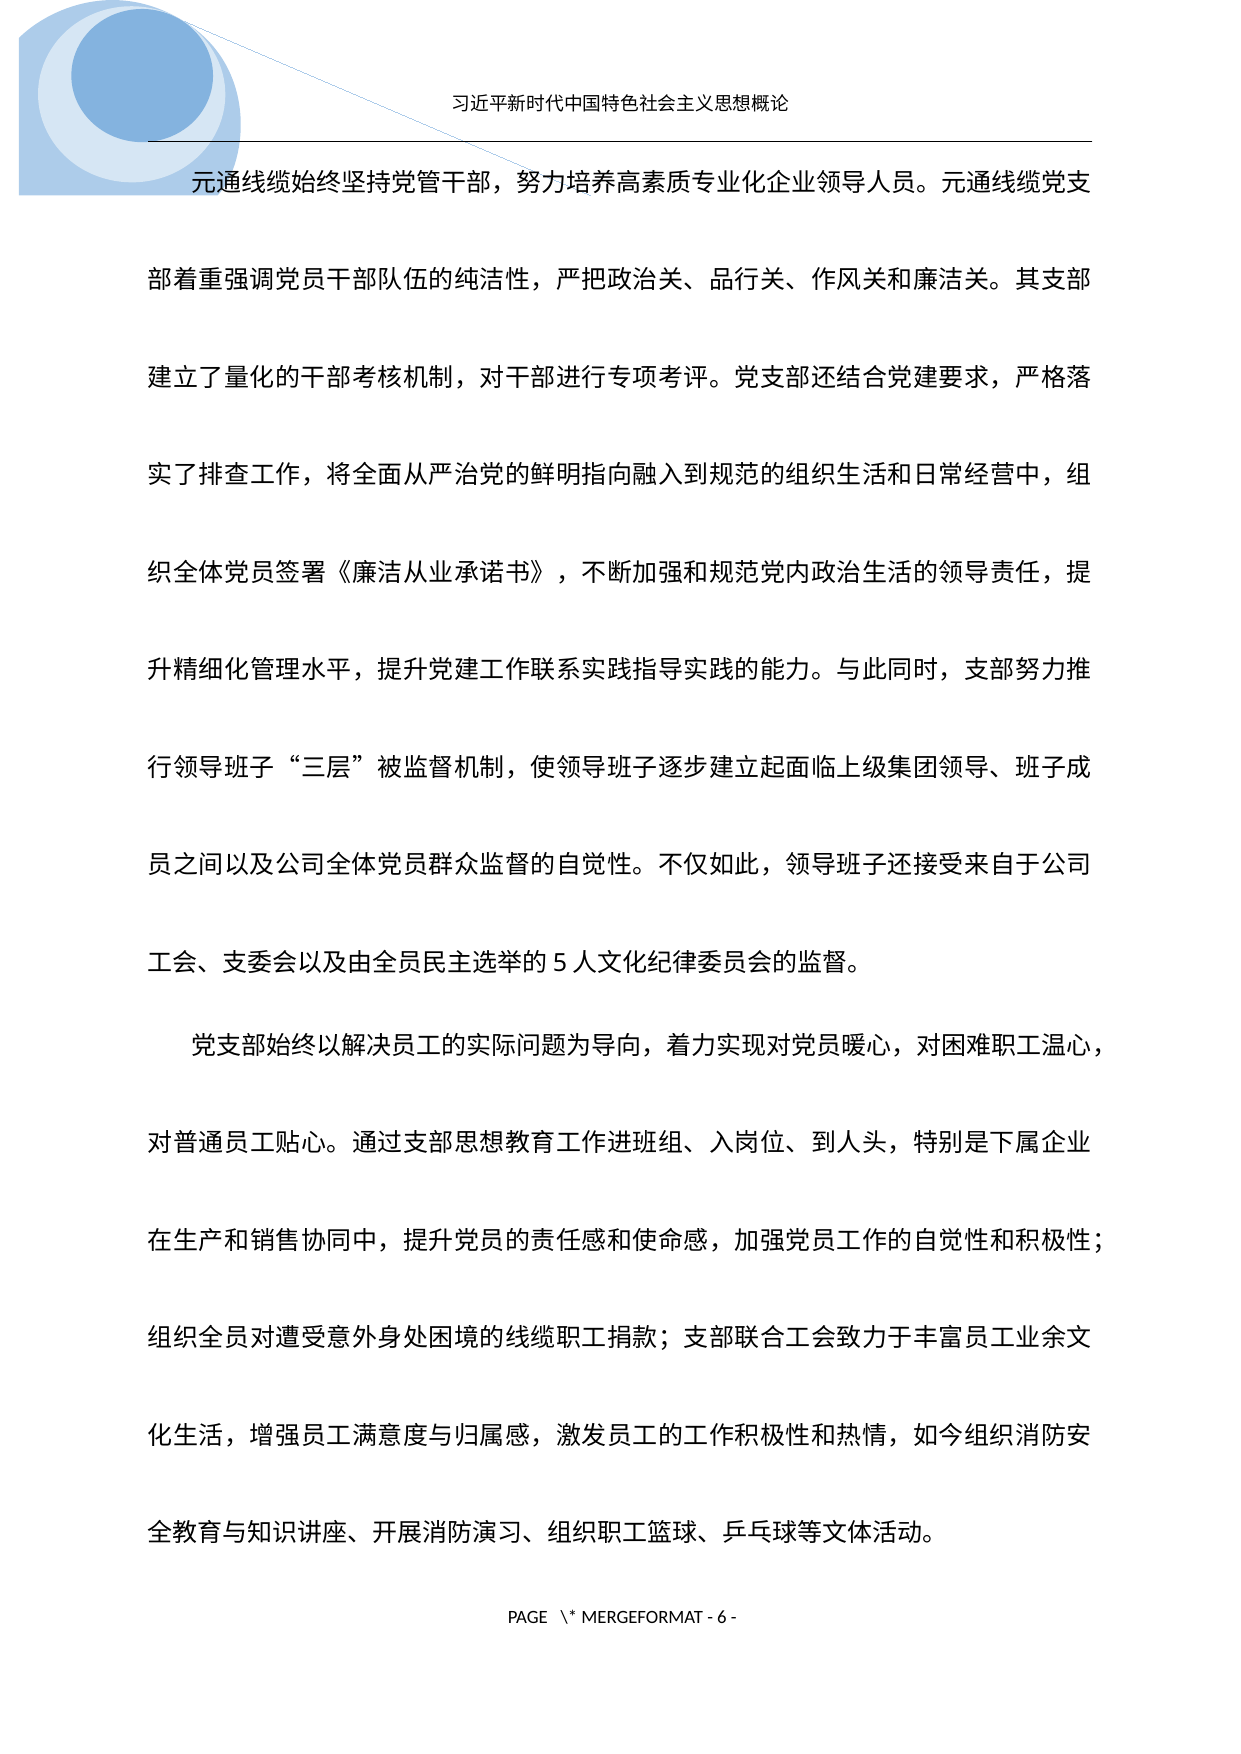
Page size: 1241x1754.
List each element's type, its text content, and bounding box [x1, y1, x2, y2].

text 党支部始终以解决员工的实际问题为导向，着力实现对党员暖心，对困难职工温心，对普通员工贴心。通过支部思想教育工作进班组、入岗位、到人头，特别是下属企业在生产和销售协同中，提升党员的责任感和使命感，加强党员工作的自觉性和积极性；组织全员对遭受意外身处困境的线缆职工捐款；支部联合工会致力于丰富员工业余文化生活，增强员工满意度与归属感，激发员工的工作积极性和热情，如今组织消防安全教育与知识讲座、开展消防演习、组织职工篮球、乒乓球等文体活动。 [148, 1011, 1092, 1563]
text 元通线缆始终坚持党管干部，努力培养高素质专业化企业领导人员。元通线缆党支部着重强调党员干部队伍的纯洁性，严把政治关、品行关、作风关和廉洁关。其支部建立了量化的干部考核机制，对干部进行专项考评。党支部还结合党建要求，严格落实了排查工作，将全面从严治党的鲜明指向融入到规范的组织生活和日常经营中，组织全体党员签署《廉洁从业承诺书》，不断加强和规范党内政治生活的领导责任，提升精细化管理水平，提升党建工作联系实践指导实践的能力。与此同时，支部努力推行领导班子“三层”被监督机制，使领导班子逐步建立起面临上级集团领导、班子成员之间以及公司全体党员群众监督的自觉性。不仅如此，领导班子还接受来自于公司工会、支委会以及由全员民主选举的5人文化纪律委员会的监督。 [148, 148, 1092, 993]
